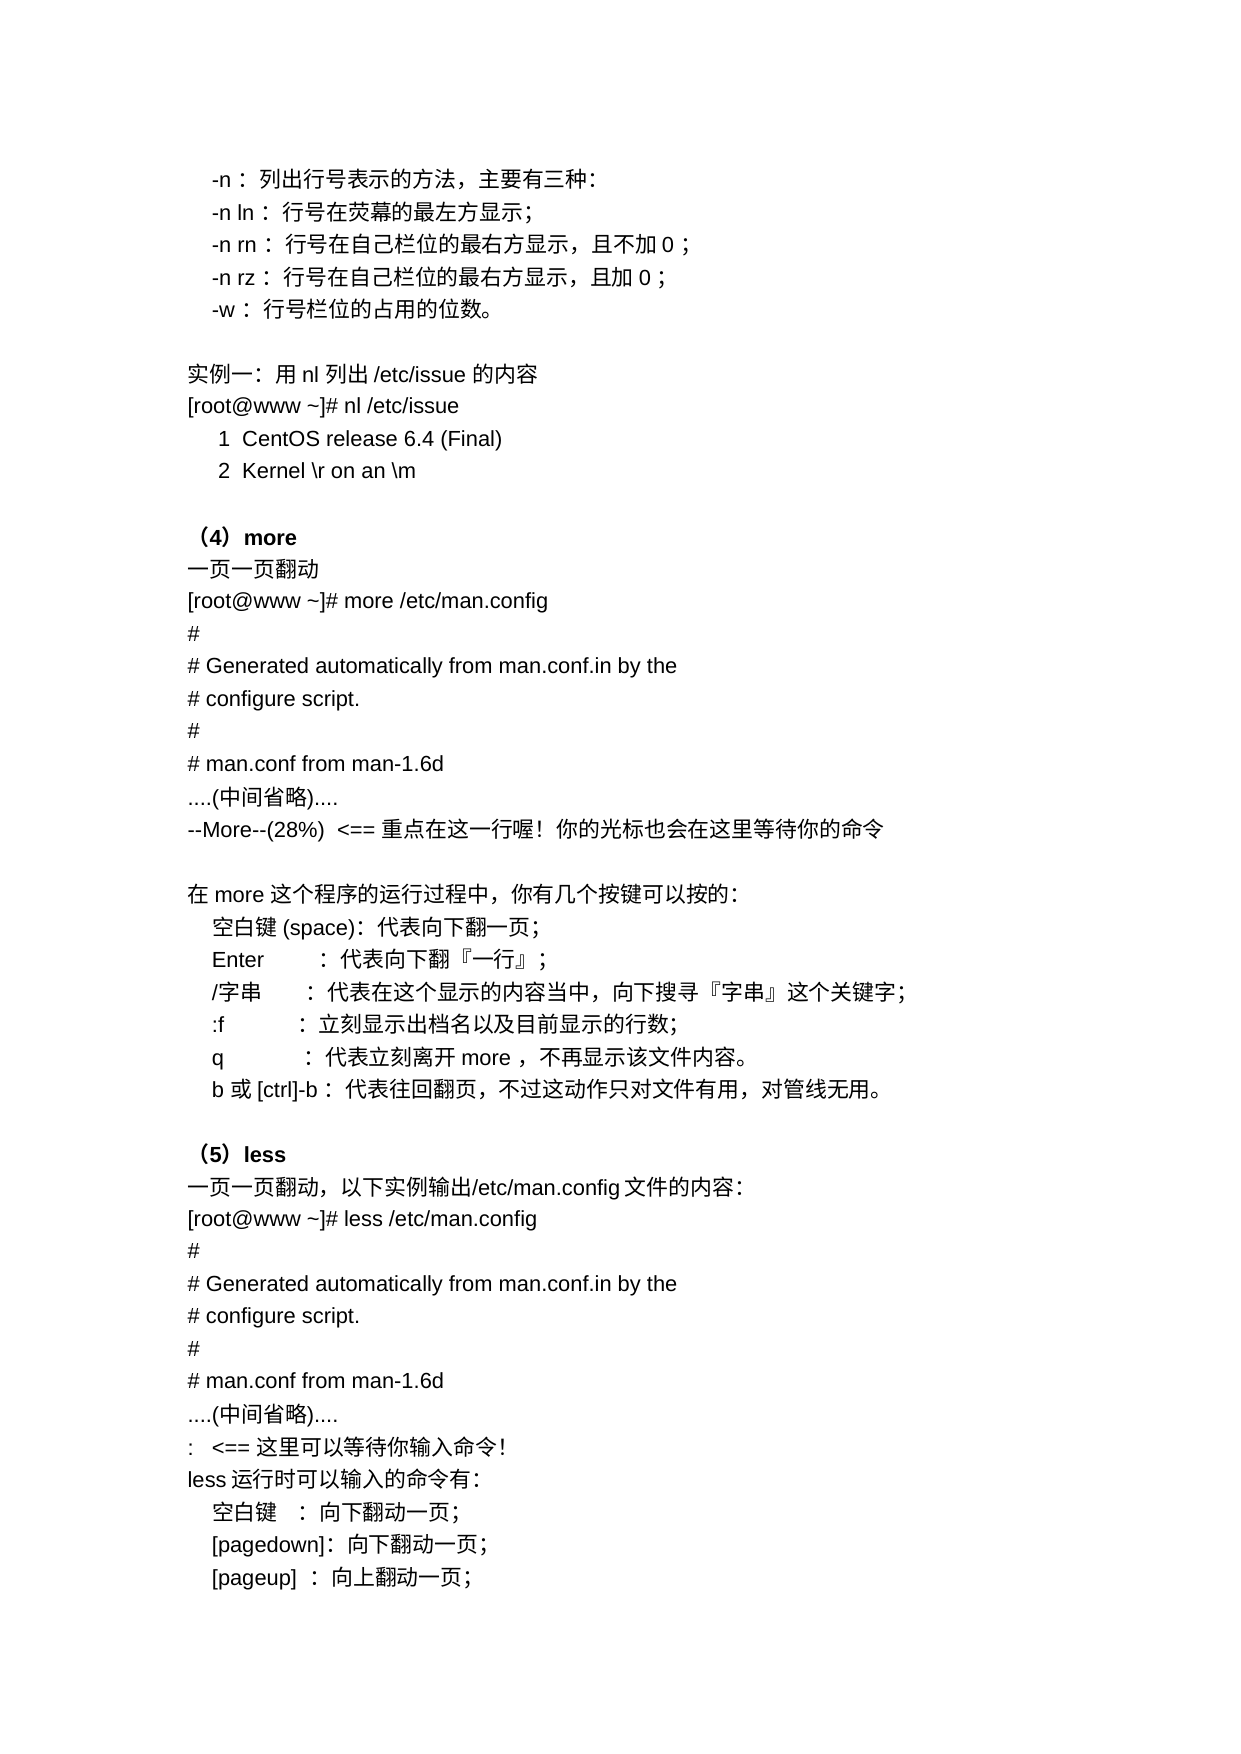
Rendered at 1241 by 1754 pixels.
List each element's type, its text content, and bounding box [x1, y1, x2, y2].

list : <== 这里可以等待你输入命令！ [187, 1429, 1053, 1462]
list -n rn ：行号在自己栏位的最右方显示，且不加 0 ； [187, 227, 1053, 259]
list # configure script. [187, 1299, 1053, 1332]
list Enter ：代表向下翻『一行』； [187, 942, 1053, 974]
list 实例一：用 nl 列出 /etc/issue 的内容 [187, 357, 1053, 389]
list 在 more 这个程序的运行过程中，你有几个按键可以按的： [187, 877, 1053, 909]
list -w ：行号栏位的占用的位数。 [187, 292, 1053, 324]
list /字串 ：代表在这个显示的内容当中，向下搜寻『字串』这个关键字； [187, 974, 1053, 1007]
list # Generated automatically from man.conf.in by the [187, 1267, 1053, 1299]
list 空白键 ：向下翻动一页； [187, 1494, 1053, 1527]
list # [187, 1234, 1053, 1267]
list # Generated automatically from man.conf.in by the [187, 649, 1053, 682]
list （5）less [187, 1137, 1053, 1169]
list # [187, 714, 1053, 747]
list -n ：列出行号表示的方法，主要有三种： [187, 162, 1053, 194]
list -n ln ：行号在荧幕的最左方显示； [187, 194, 1053, 227]
list 空白键 (space)：代表向下翻一页； [187, 909, 1053, 942]
list -n rz ：行号在自己栏位的最右方显示，且加 0 ； [187, 259, 1053, 292]
list q ：代表立刻离开 more ，不再显示该文件内容。 [187, 1039, 1053, 1072]
list [pagedown]：向下翻动一页； [187, 1527, 1053, 1559]
list [root@www ~]# nl /etc/issue [187, 389, 1053, 422]
list # man.conf from man-1.6d [187, 747, 1053, 779]
list [root@www ~]# less /etc/man.config [187, 1202, 1053, 1234]
list ....(中间省略).... [187, 1397, 1053, 1429]
list --More--(28%) <== 重点在这一行喔！你的光标也会在这里等待你的命令 [187, 812, 1053, 844]
list [pageup] ：向上翻动一页； [187, 1559, 1053, 1592]
list less运行时可以输入的命令有： [187, 1462, 1053, 1494]
list （4）more [187, 519, 1053, 552]
list 一页一页翻动 [187, 552, 1053, 584]
list 1 CentOS release 6.4 (Final) [187, 422, 1053, 454]
list # man.conf from man-1.6d [187, 1364, 1053, 1397]
list ....(中间省略).... [187, 779, 1053, 812]
list [root@www ~]# more /etc/man.config [187, 584, 1053, 617]
list :f ：立刻显示出档名以及目前显示的行数； [187, 1007, 1053, 1039]
list # [187, 1332, 1053, 1364]
list # [187, 617, 1053, 649]
list b 或 [ctrl]-b ：代表往回翻页，不过这动作只对文件有用，对管线无用。 [187, 1072, 1053, 1104]
list 一页一页翻动，以下实例输出/etc/man.config文件的内容： [187, 1169, 1053, 1202]
list 2 Kernel \r on an \m [187, 454, 1053, 487]
list # configure script. [187, 682, 1053, 714]
